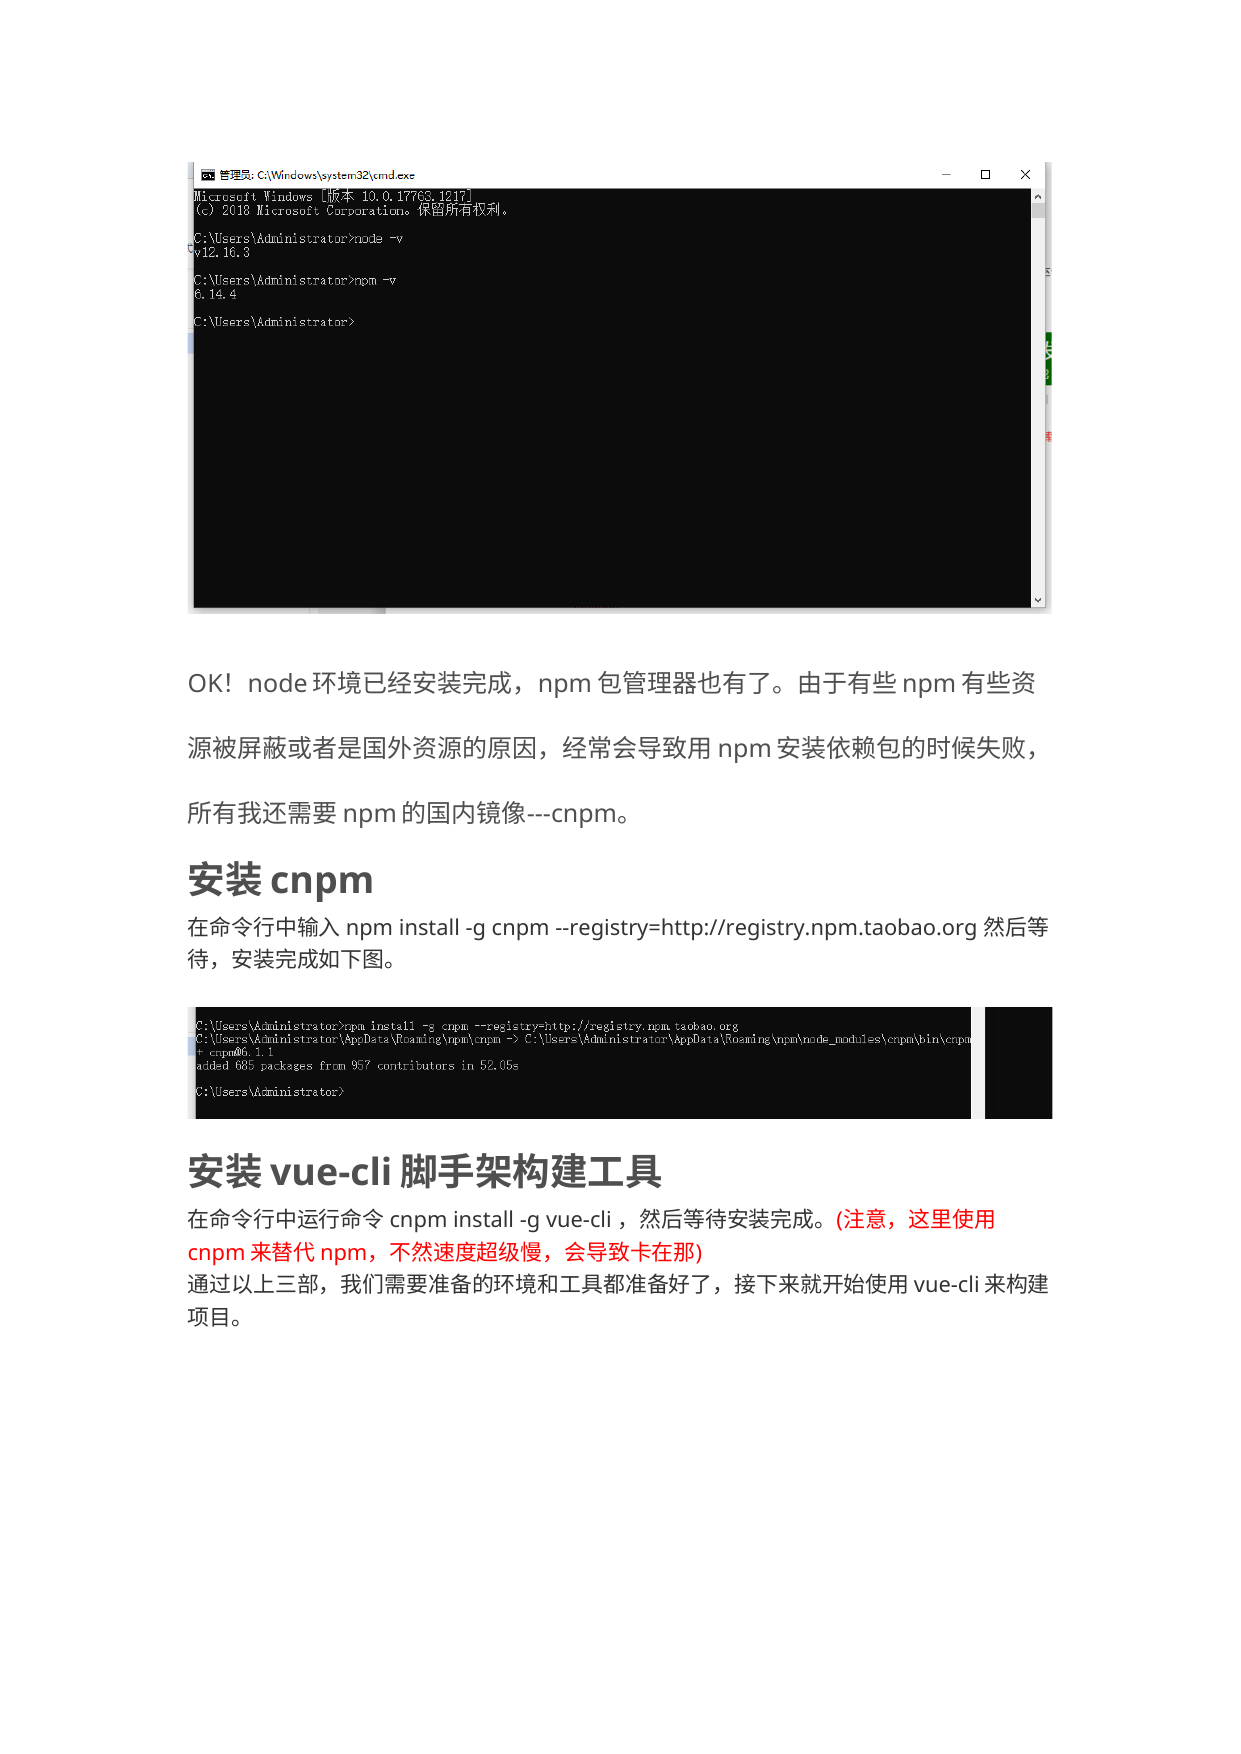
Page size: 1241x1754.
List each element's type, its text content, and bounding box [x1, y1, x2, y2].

text 通过以上三部，我们需要准备的环境和工具都准备好了，接下来就开始使用vue-cli来构建项目。 [187, 1267, 1053, 1332]
text OK！node环境已经安装完成，npm包管理器也有了。由于有些npm有些资源被屏蔽或者是国外资源的原因，经常会导致用npm安装依赖包的时候失败，所有我还需要npm的国内镜像---cnpm。 [187, 649, 1053, 844]
text 在命令行中输入 npm install -g cnpm --registry=http://registry.npm.taobao.org 然后等待，安装完成如下图。 [187, 909, 1053, 974]
text 安装cnpm [187, 844, 1053, 909]
picture [187, 1007, 1053, 1119]
text 在命令行中运行命令 cnpm install -g vue-cli ，然后等待安装完成。(注意，这里使用cnpm来替代npm，不然速度超级慢，会导致卡在那) [187, 1202, 1053, 1267]
text 安装vue-cli脚手架构建工具 [187, 1137, 1053, 1202]
picture [187, 162, 1052, 614]
